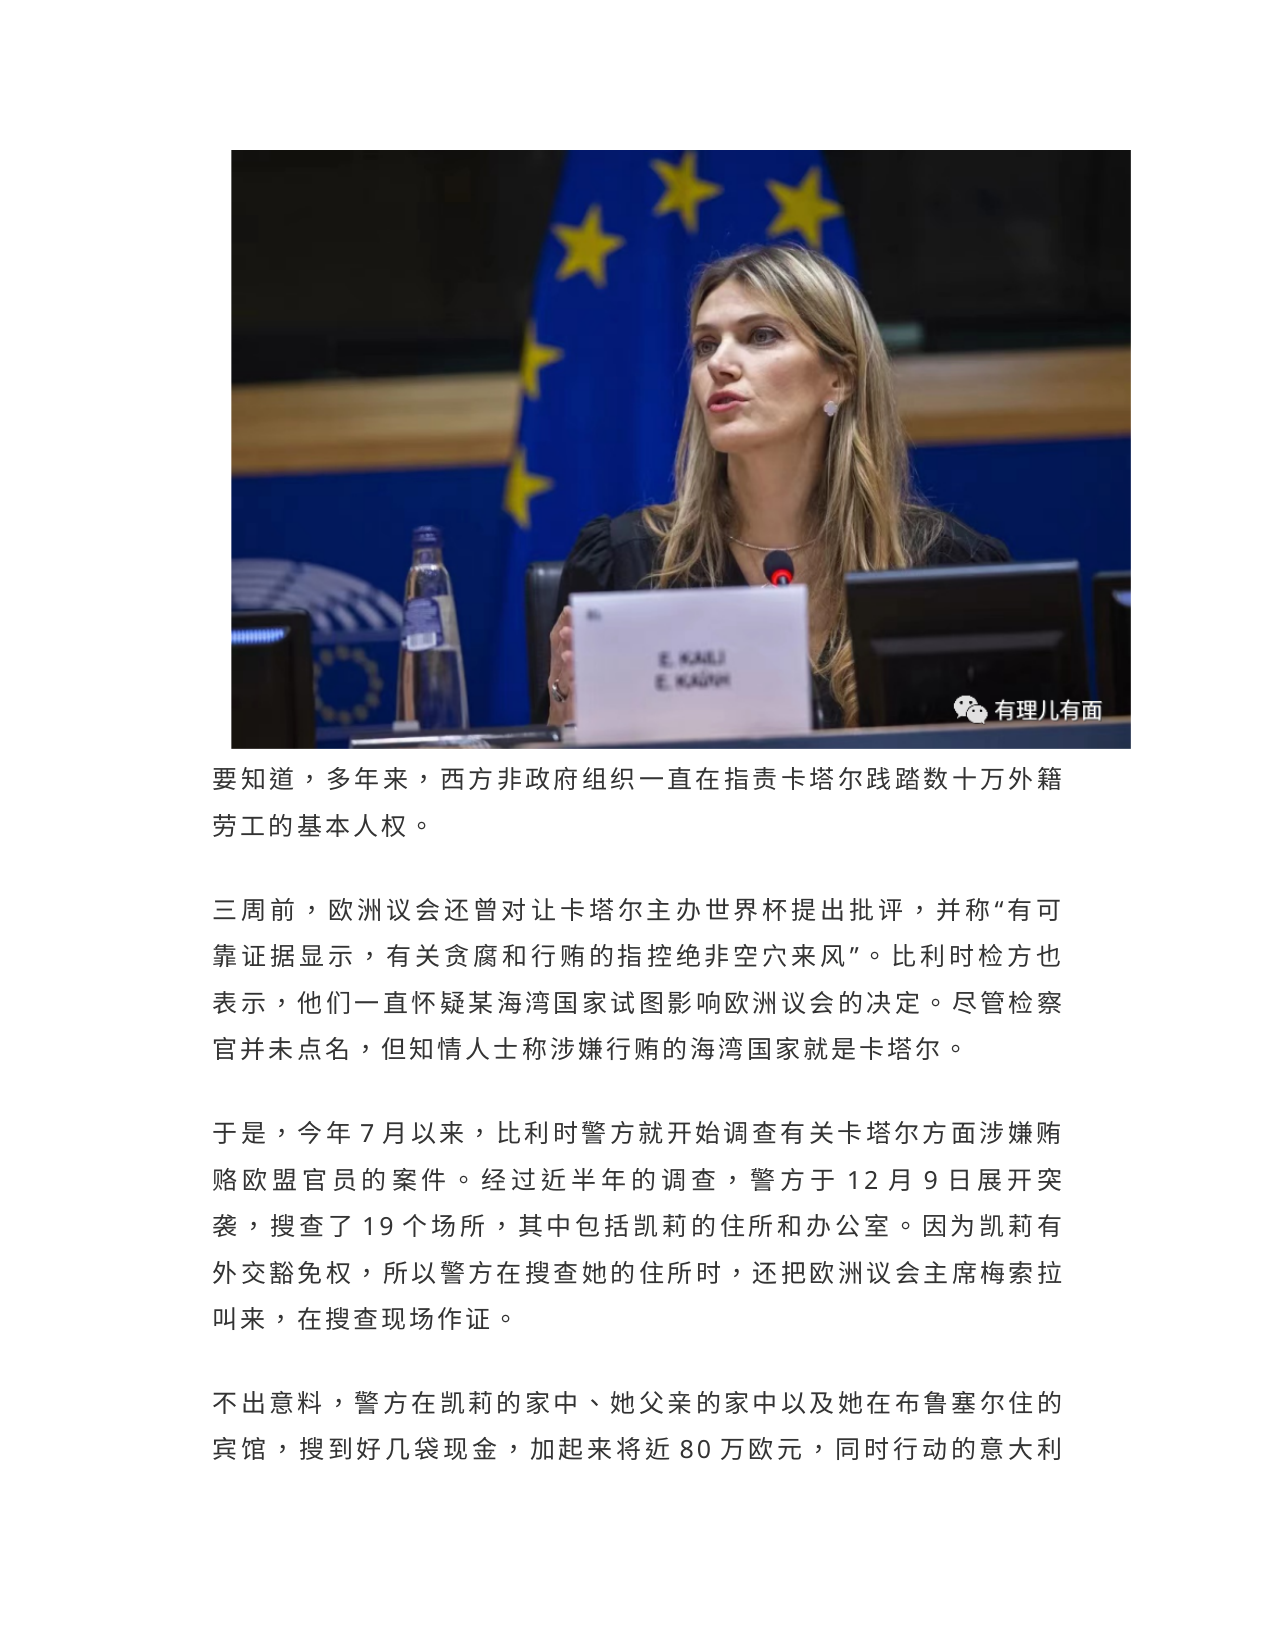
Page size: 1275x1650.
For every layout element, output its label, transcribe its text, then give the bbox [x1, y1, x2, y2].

text 于是，今年7月以来，比利时警方就开始调查有关卡塔尔方面涉嫌贿赂欧盟官员的案件。经过近半年的调查，警方于12月9日展开突袭，搜查了19个场所，其中包括凯莉的住所和办公室。因为凯莉有外交豁免权，所以警方在搜查她的住所时，还把欧洲议会主席梅索拉叫来，在搜查现场作证。 [212, 1103, 1062, 1336]
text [212, 1373, 1062, 1466]
text 要知道，多年来，西方非政府组织一直在指责卡塔尔践踏数十万外籍劳工的基本人权。 [212, 750, 1062, 843]
picture [231, 150, 1132, 750]
text 三周前，欧洲议会还曾对让卡塔尔主办世界杯提出批评，并称“有可靠证据显示，有关贪腐和行贿的指控绝非空穴来风”。比利时检方也表示，他们一直怀疑某海湾国家试图影响欧洲议会的决定。尽管检察官并未点名，但知情人士称涉嫌行贿的海湾国家就是卡塔尔。 [212, 880, 1062, 1066]
